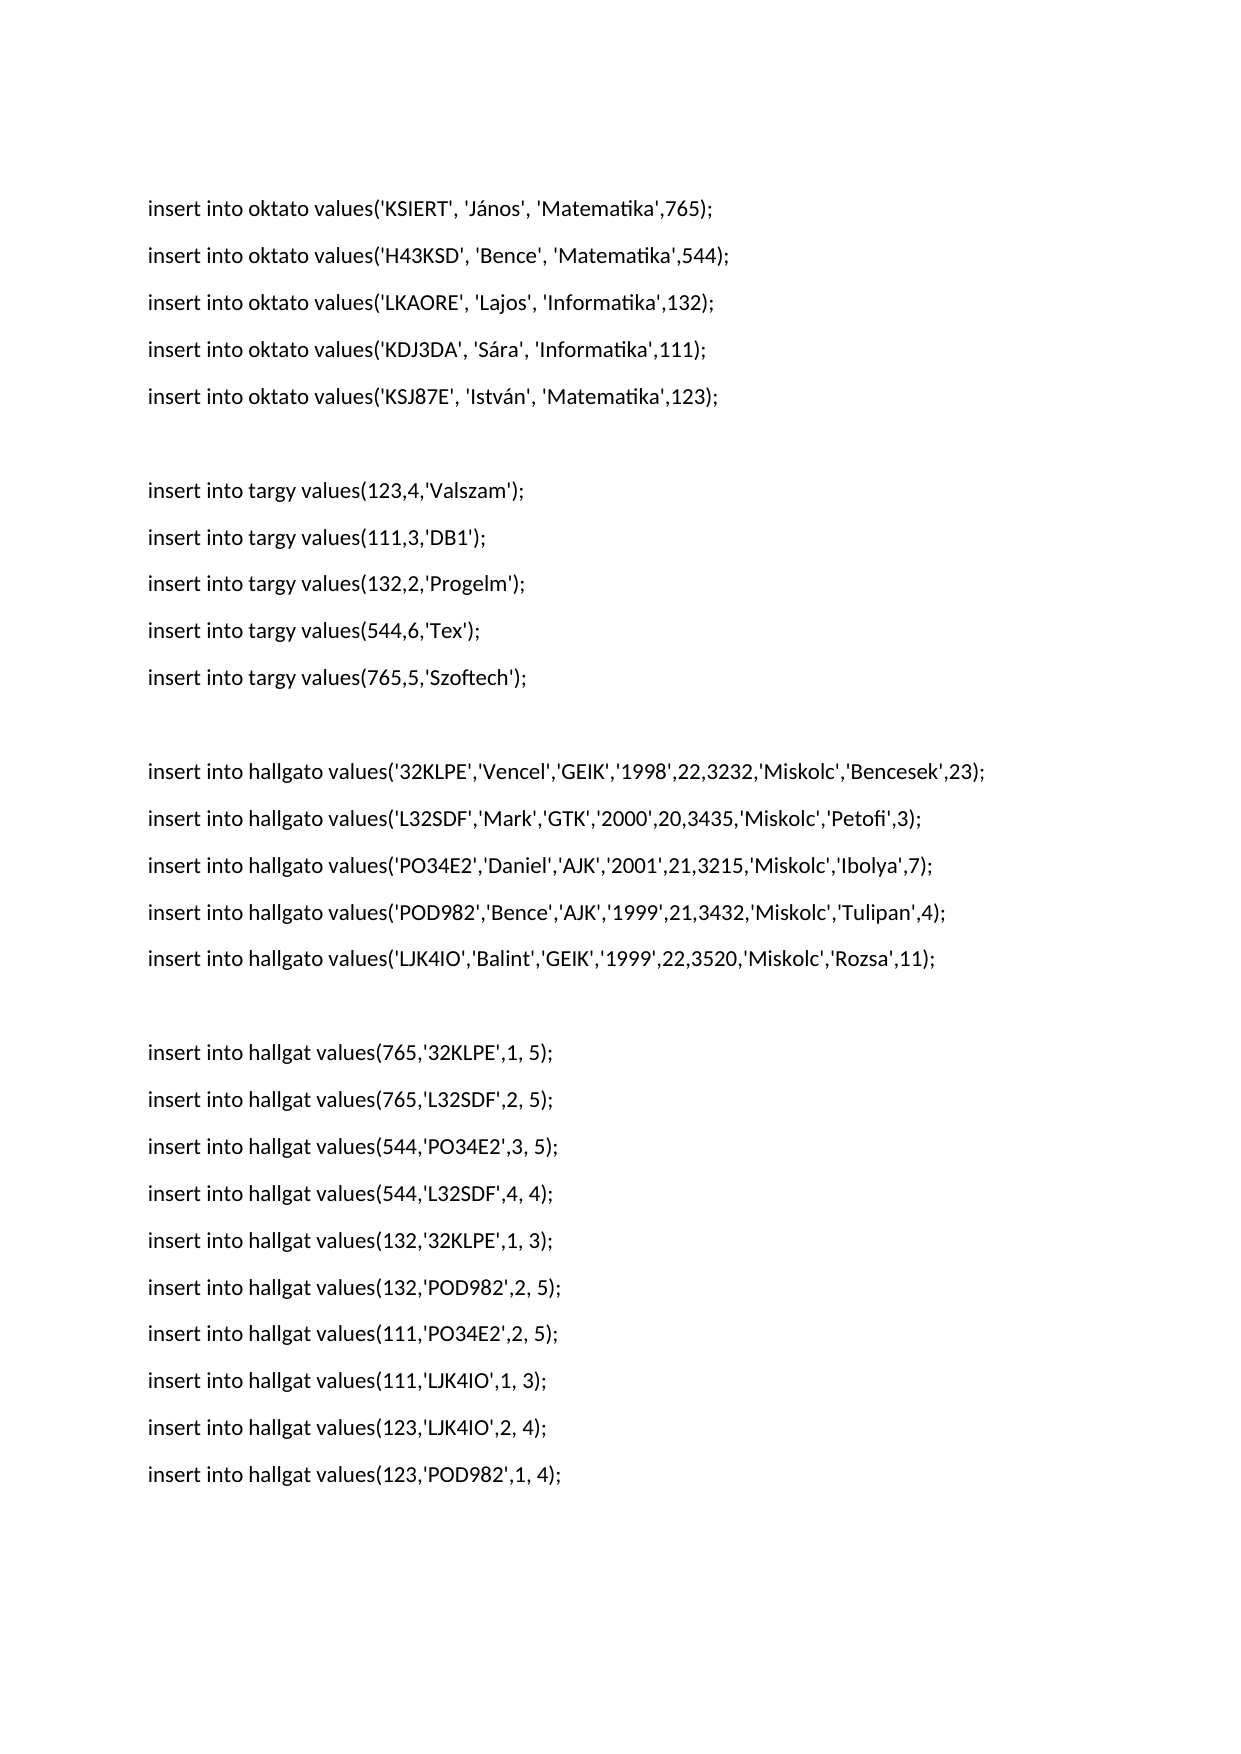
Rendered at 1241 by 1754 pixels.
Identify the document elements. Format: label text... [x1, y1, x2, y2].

text insert into hallgat values(132,'POD982',2, 5); [148, 1273, 1093, 1301]
text insert into targy values(544,6,'Tex'); [148, 616, 1093, 644]
text insert into hallgat values(544,'PO34E2',3, 5); [148, 1132, 1093, 1160]
text insert into targy values(111,3,'DB1'); [148, 523, 1093, 551]
text insert into oktato values('KSIERT', 'János', 'Matematika',765); [148, 194, 1093, 222]
text insert into hallgato values('L32SDF','Mark','GTK','2000',20,3435,'Miskolc','Petofi',3); [148, 804, 1093, 832]
text insert into targy values(123,4,'Valszam'); [148, 476, 1093, 504]
text insert into hallgat values(123,'LJK4IO',2, 4); [148, 1413, 1093, 1441]
text insert into hallgat values(132,'32KLPE',1, 3); [148, 1226, 1093, 1254]
text insert into hallgat values(123,'POD982',1, 4); [148, 1460, 1093, 1488]
text insert into oktato values('H43KSD', 'Bence', 'Matematika',544); [148, 241, 1093, 269]
text insert into hallgat values(111,'LJK4IO',1, 3); [148, 1366, 1093, 1394]
text insert into targy values(132,2,'Progelm'); [148, 569, 1093, 597]
text insert into oktato values('LKAORE', 'Lajos', 'Informatika',132); [148, 288, 1093, 316]
text insert into hallgato values('32KLPE','Vencel','GEIK','1998',22,3232,'Miskolc','Bencesek',23); [148, 757, 1093, 785]
text insert into hallgat values(765,'L32SDF',2, 5); [148, 1085, 1093, 1113]
text insert into oktato values('KDJ3DA', 'Sára', 'Informatika',111); [148, 335, 1093, 363]
text insert into oktato values('KSJ87E', 'István', 'Matematika',123); [148, 382, 1093, 410]
text insert into hallgato values('POD982','Bence','AJK','1999',21,3432,'Miskolc','Tulipan',4); [148, 898, 1093, 926]
text insert into hallgat values(765,'32KLPE',1, 5); [148, 1038, 1093, 1066]
text insert into hallgat values(544,'L32SDF',4, 4); [148, 1179, 1093, 1207]
text insert into hallgato values('PO34E2','Daniel','AJK','2001',21,3215,'Miskolc','Ibolya',7); [148, 851, 1093, 879]
text insert into hallgat values(111,'PO34E2',2, 5); [148, 1319, 1093, 1347]
text insert into targy values(765,5,'Szoftech'); [148, 663, 1093, 691]
text insert into hallgato values('LJK4IO','Balint','GEIK','1999',22,3520,'Miskolc','Rozsa',11); [148, 944, 1093, 972]
